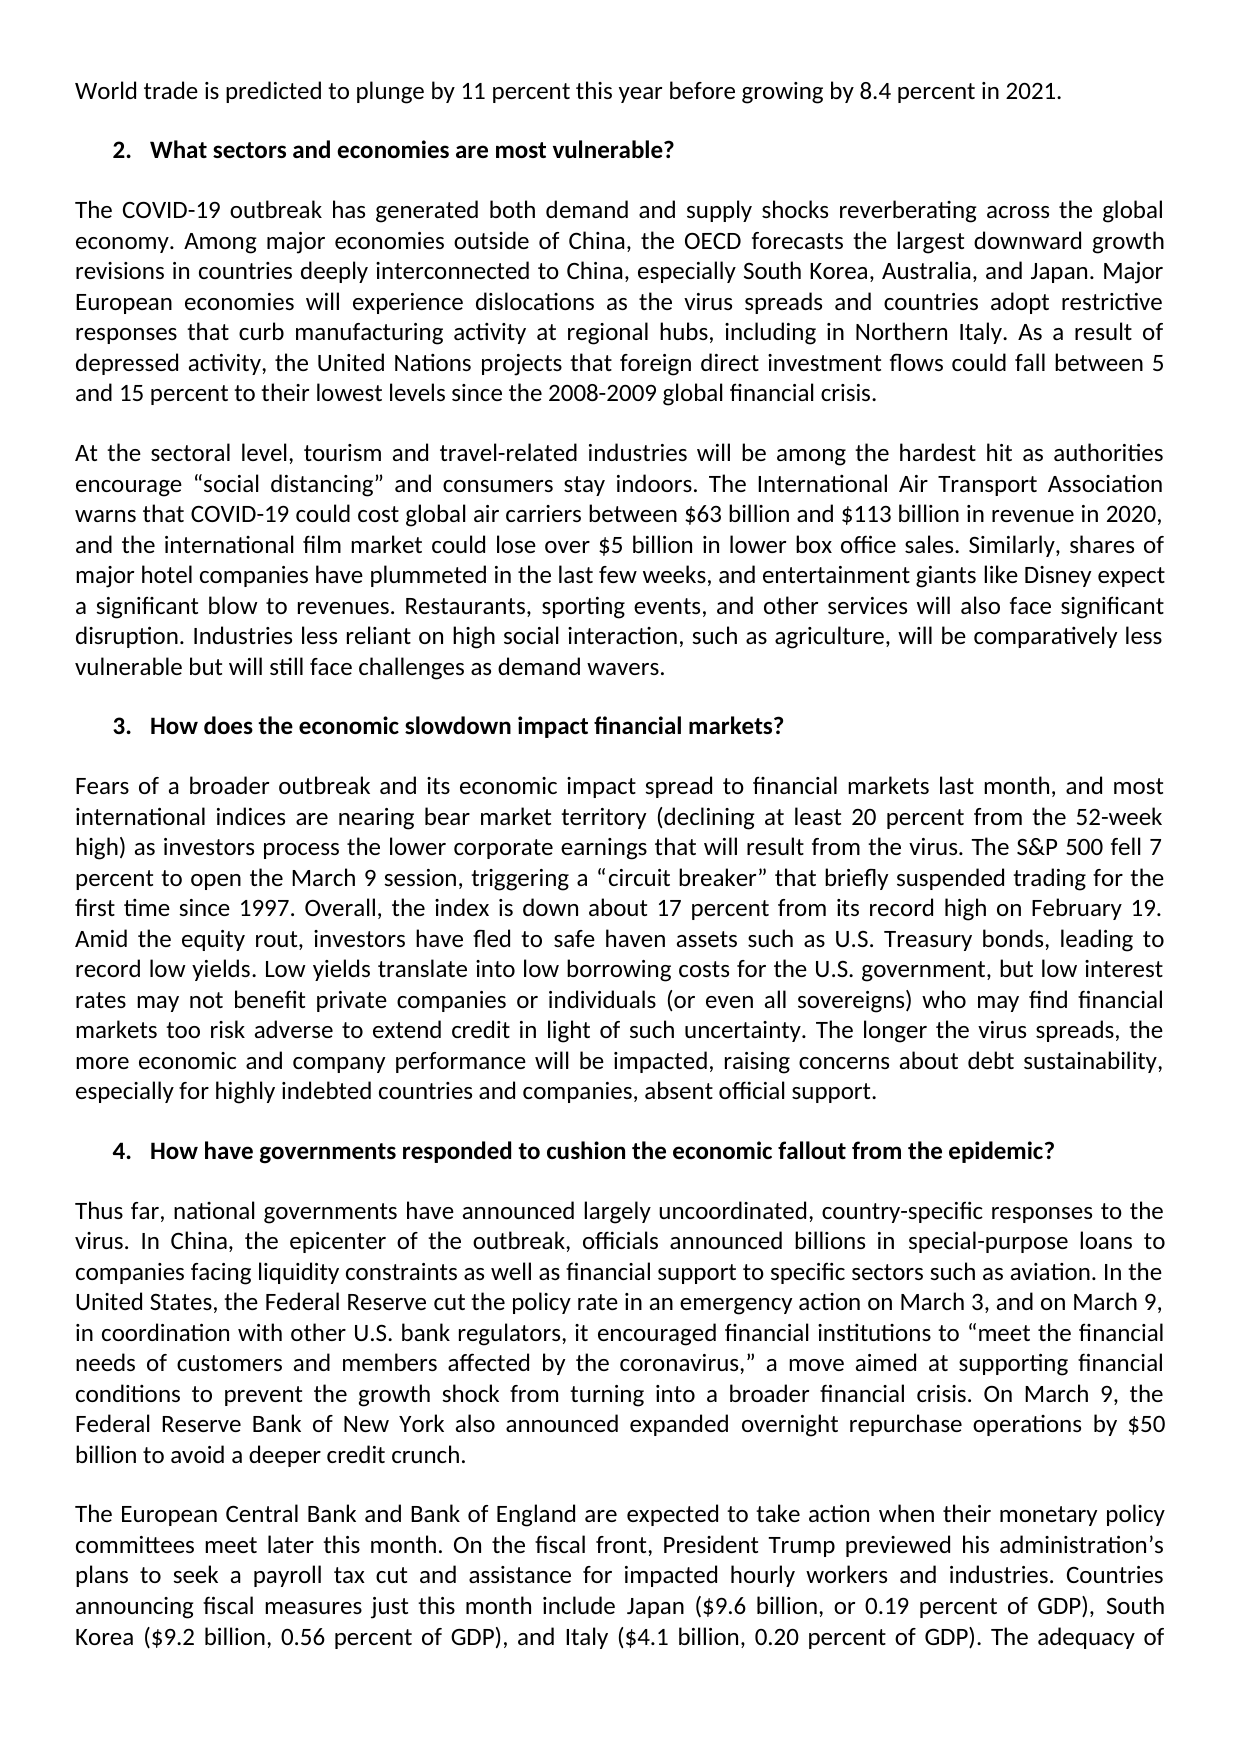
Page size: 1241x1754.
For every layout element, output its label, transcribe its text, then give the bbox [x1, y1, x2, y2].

text World trade is predicted to plunge by 11 percent this year before growing by 8.4 percent in 2021. [75, 75, 1165, 106]
list What sectors and economies are most vulnerable? [112, 135, 1165, 165]
text At the sectoral level, tourism and travel-related industries will be among the hardest hit as authorities encourage “social distancing” and consumers stay indoors. The International Air Transport Association warns that COVID-19 could cost global air carriers between $63 billion and $113 billion in revenue in 2020, and the international film market could lose over $5 billion in lower box office sales. Similarly, shares of major hotel companies have plummeted in the last few weeks, and entertainment giants like Disney expect a significant blow to revenues. Restaurants, sporting events, and other services will also face significant disruption. Industries less reliant on high social interaction, such as agriculture, will be comparatively less vulnerable but will still face challenges as demand wavers. [75, 437, 1165, 681]
text Fears of a broader outbreak and its economic impact spread to financial markets last month, and most international indices are nearing bear market territory (declining at least 20 percent from the 52-week high) as investors process the lower corporate earnings that will result from the virus. The S&P 500 fell 7 percent to open the March 9 session, triggering a “circuit breaker” that briefly suspended trading for the first time since 1997. Overall, the index is down about 17 percent from its record high on February 19. Amid the equity rout, investors have fled to safe haven assets such as U.S. Treasury bonds, leading to record low yields. Low yields translate into low borrowing costs for the U.S. government, but low interest rates may not benefit private companies or individuals (or even all sovereigns) who may find financial markets too risk adverse to extend credit in light of such uncertainty. The longer the virus spreads, the more economic and company performance will be impacted, raising concerns about debt sustainability, especially for highly indebted countries and companies, absent official support. [75, 770, 1165, 1106]
list How does the economic slowdown impact financial markets? [112, 711, 1165, 741]
text The COVID-19 outbreak has generated both demand and supply shocks reverberating across the global economy. Among major economies outside of China, the OECD forecasts the largest downward growth revisions in countries deeply interconnected to China, especially South Korea, Australia, and Japan. Major European economies will experience dislocations as the virus spreads and countries adopt restrictive responses that curb manufacturing activity at regional hubs, including in Northern Italy. As a result of depressed activity, the United Nations projects that foreign direct investment flows could fall between 5 and 15 percent to their lowest levels since the 2008-2009 global financial crisis. [75, 194, 1165, 408]
text Thus far, national governments have announced largely uncoordinated, country-specific responses to the virus. In China, the epicenter of the outbreak, officials announced billions in special-purpose loans to companies facing liquidity constraints as well as financial support to specific sectors such as aviation. In the United States, the Federal Reserve cut the policy rate in an emergency action on March 3, and on March 9, in coordination with other U.S. bank regulators, it encouraged financial institutions to “meet the financial needs of customers and members affected by the coronavirus,” a move aimed at supporting financial conditions to prevent the growth shock from turning into a broader financial crisis. On March 9, the Federal Reserve Bank of New York also announced expanded overnight repurchase operations by $50 billion to avoid a deeper credit crunch. [75, 1195, 1165, 1469]
list How have governments responded to cushion the economic fallout from the epidemic? [112, 1135, 1165, 1166]
